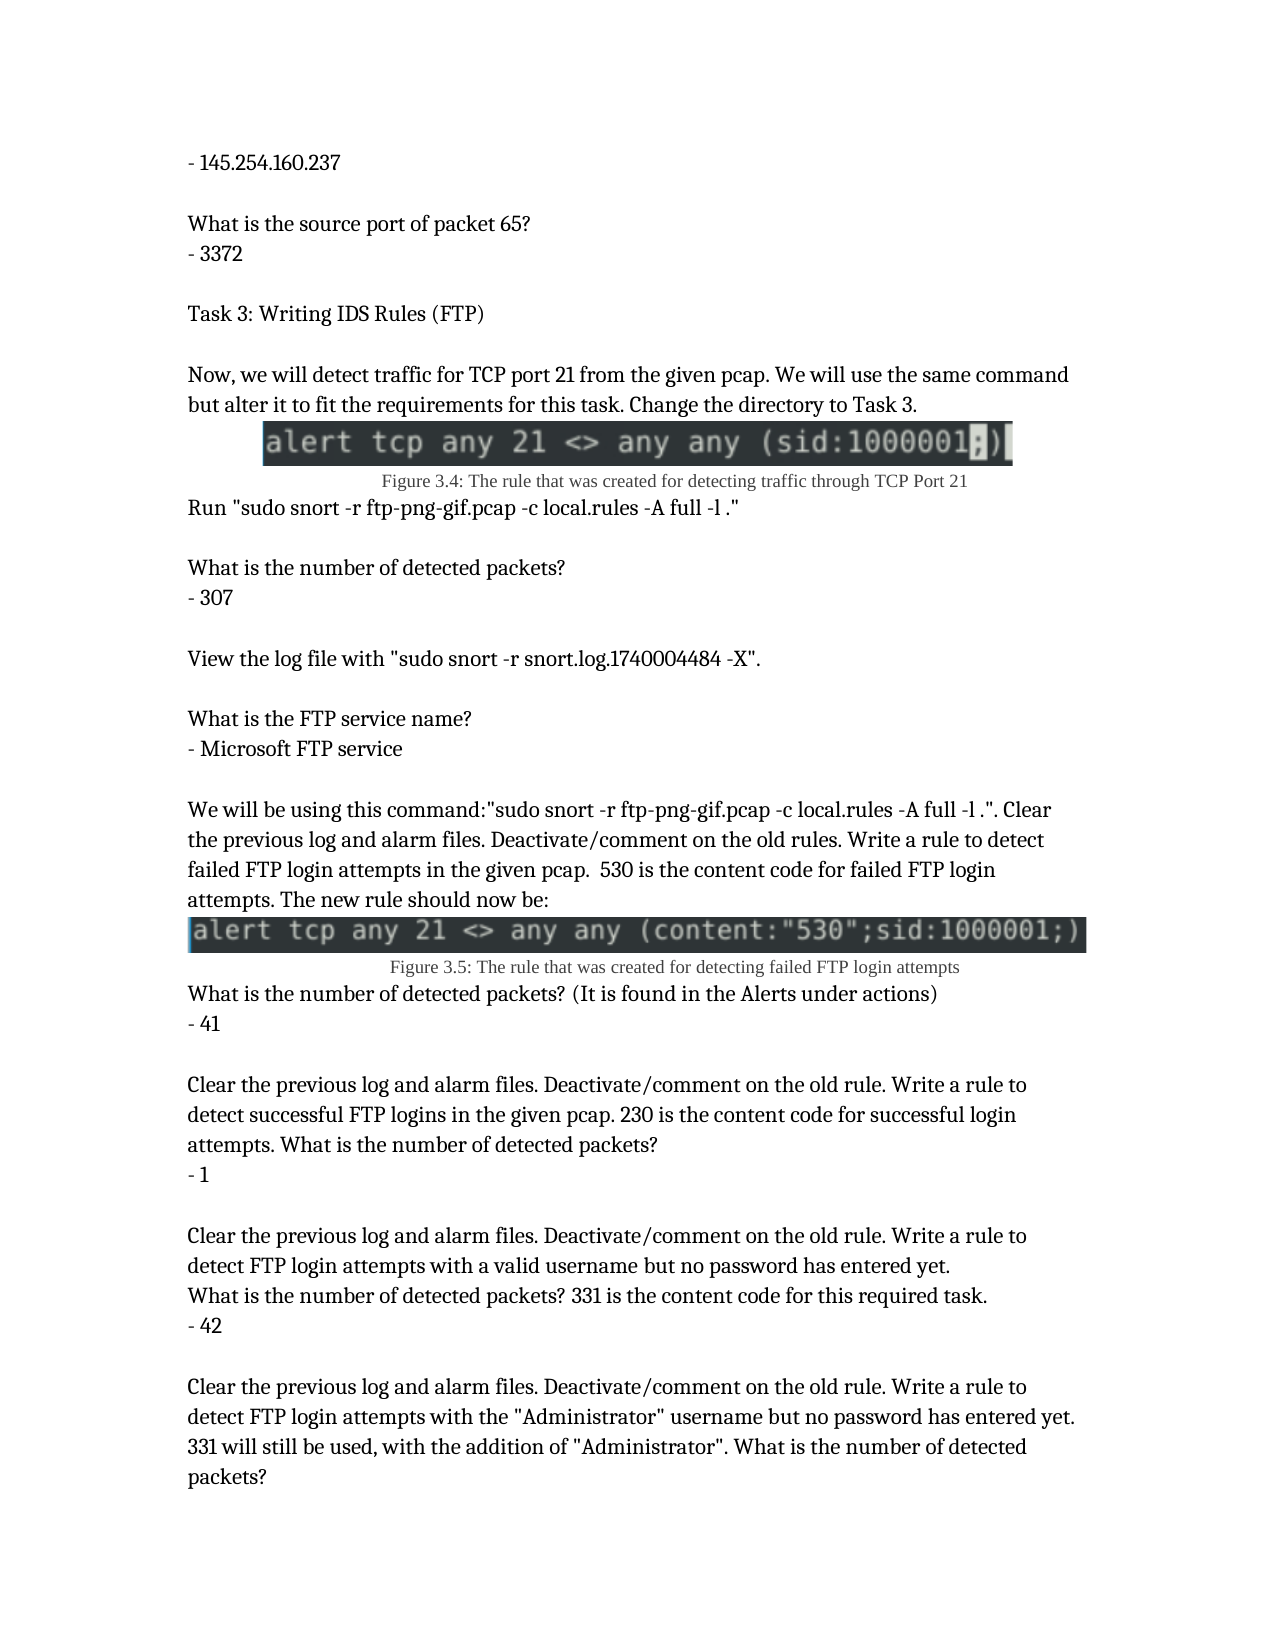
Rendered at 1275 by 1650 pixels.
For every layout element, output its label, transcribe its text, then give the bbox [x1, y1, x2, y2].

list What is the number of detected packets? (It is found in the Alerts under actions) [187, 981, 1087, 1007]
list - 42 [187, 1313, 1087, 1339]
list Now, we will detect traffic for TCP port 21 from the given pcap. We will use the same command but alter it to fit the requirements for this task. Change the directory to Task 3. [187, 361, 1087, 418]
picture [262, 421, 1013, 466]
list We will be using this command:"sudo snort -r ftp-png-gif.pcap -c local.rules -A full -l .". Clear the previous log and alarm files. Deactivate/comment on the old rules. Write a rule to detect failed FTP login attempts in the given pcap. 530 is the content code for failed FTP login attempts. The new rule should now be: [187, 796, 1087, 913]
list - 145.254.160.237 [187, 150, 1087, 176]
list Clear the previous log and alarm files. Deactivate/comment on the old rule. Write a rule to detect successful FTP logins in the given pcap. 230 is the content code for successful login attempts. What is the number of detected packets? [187, 1071, 1087, 1158]
list Figure 3.5: The rule that was created for detecting failed FTP login attempts [262, 956, 1087, 978]
list - 41 [187, 1011, 1087, 1037]
list Clear the previous log and alarm files. Deactivate/comment on the old rule. Write a rule to detect FTP login attempts with a valid username but no password has entered yet. [187, 1222, 1087, 1279]
list - 3372 [187, 241, 1087, 267]
list What is the number of detected packets? [187, 555, 1087, 581]
list - Microsoft FTP service [187, 736, 1087, 762]
list Clear the previous log and alarm files. Deactivate/comment on the old rule. Write a rule to detect FTP login attempts with the "Administrator" username but no password has entered yet. 331 will still be used, with the addition of "Administrator". What is the number of detected packets? [187, 1373, 1087, 1491]
list View the log file with "sudo snort -r snort.log.1740004484 -X". [187, 645, 1087, 672]
list What is the FTP service name? [187, 706, 1087, 732]
list - 1 [187, 1162, 1087, 1188]
list Run "sudo snort -r ftp-png-gif.pcap -c local.rules -A full -l ." [187, 494, 1087, 521]
list What is the source port of packet 65? [187, 210, 1087, 237]
picture [187, 917, 1087, 953]
list What is the number of detected packets? 331 is the content code for this required task. [187, 1283, 1087, 1309]
list - 307 [187, 585, 1087, 611]
list Figure 3.4: The rule that was created for detecting traffic through TCP Port 21 [262, 469, 1087, 491]
list Task 3: Writing IDS Rules (FTP) [187, 301, 1087, 327]
